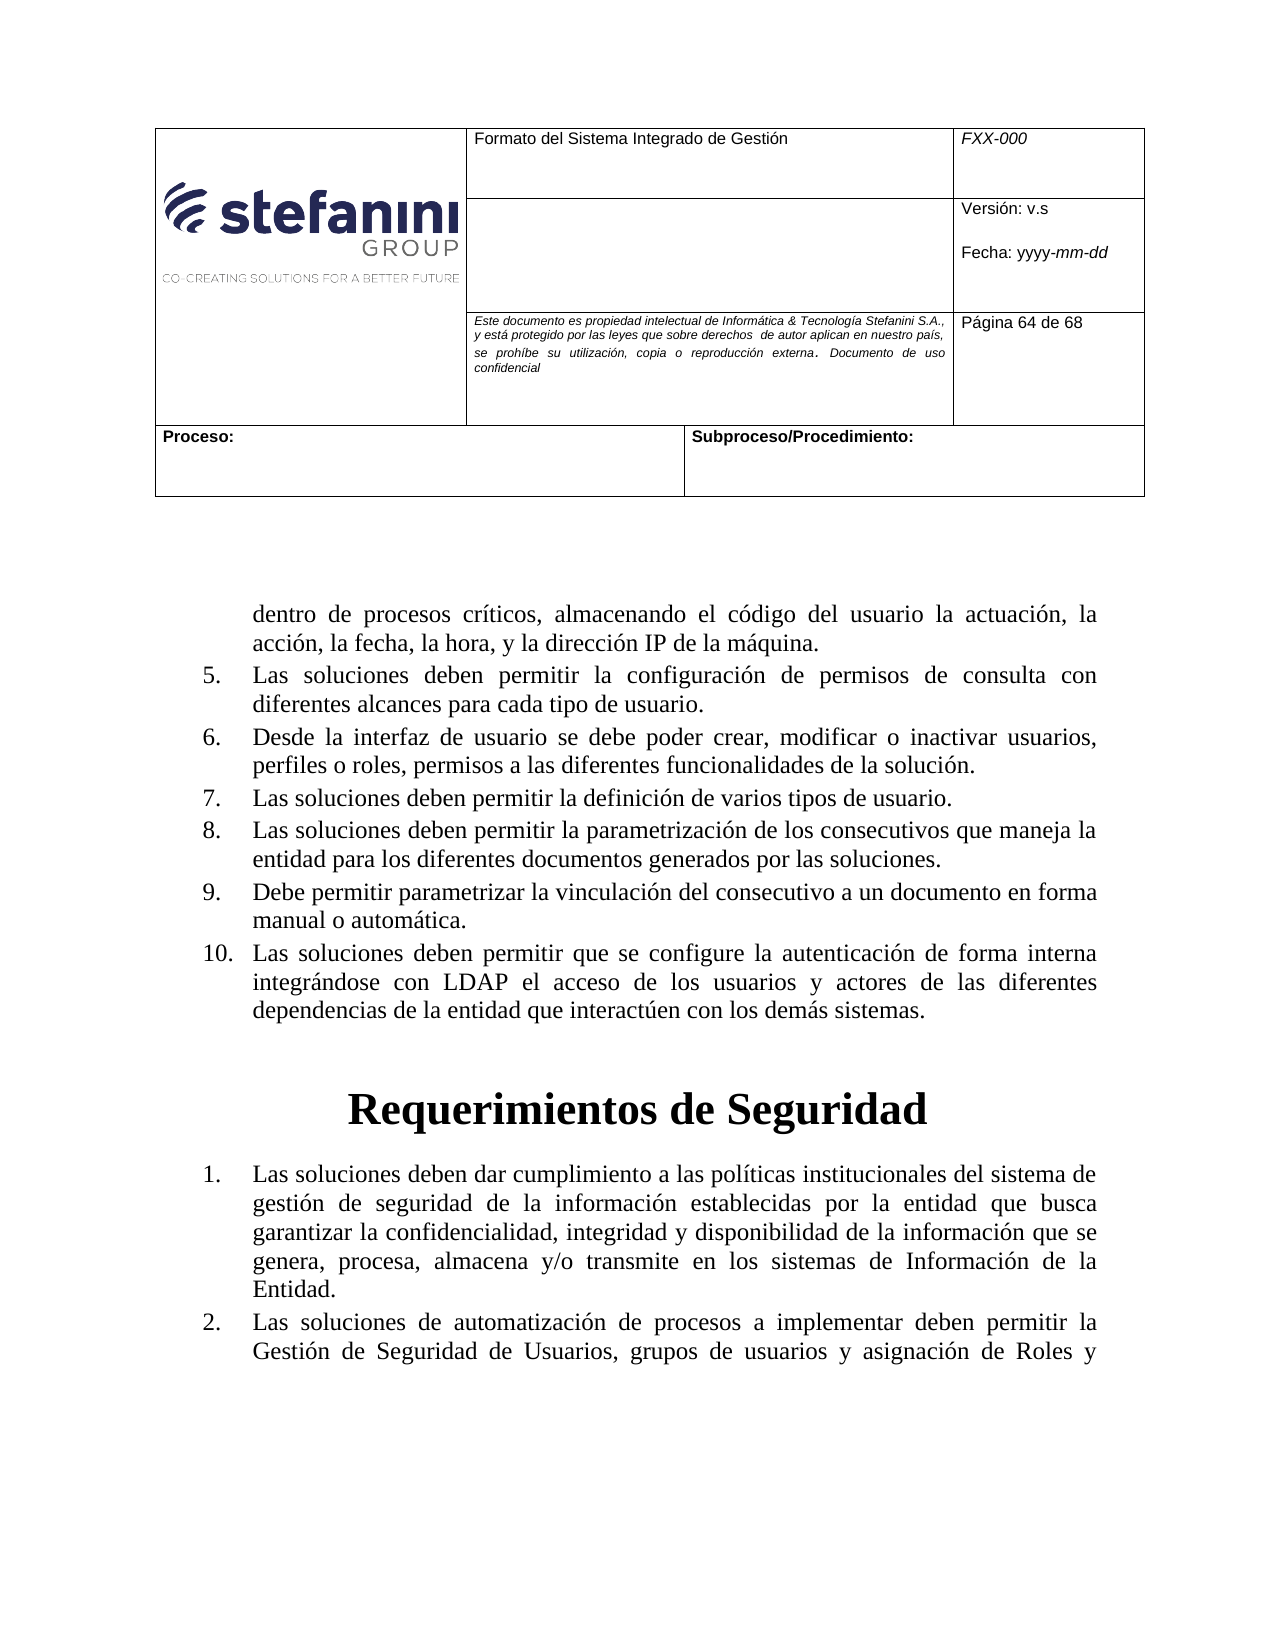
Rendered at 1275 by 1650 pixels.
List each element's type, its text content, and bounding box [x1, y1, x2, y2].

list Las soluciones deben dar cumplimiento a las políticas institucionales del sistema de gestión de seguridad de la información establecidas por la entidad que busca garantizar la confidencialidad, integridad y disponibilidad de la información que se genera, procesa, almacena y/o transmite en los sistemas de Información de la Entidad. [202, 1159, 1098, 1303]
list Las soluciones deben permitir la definición de varios tipos de usuario. [202, 783, 1098, 812]
list Debe permitir parametrizar la vinculación del consecutivo a un documento en forma manual o automática. [202, 877, 1098, 934]
list Desde la interfaz de usuario se debe poder crear, modificar o inactivar usuarios, perfiles o roles, permisos a las diferentes funcionalidades de la solución. [202, 722, 1098, 779]
list Las soluciones de automatización de procesos a implementar deben permitir la Gestión de Seguridad de Usuarios, grupos de usuarios y asignación de Roles y perfiles de usuarios, permitiendo asociar las acciones disponibles en la solución con respecto a roles de usuario, permitiendo parametrizar las funcionalidades que cada actor puede usar en la solución. [202, 1307, 1098, 1364]
list En los desarrollos se debe contar con un módulo de auditoría que permita generar consultas para conocer quién y cuándo se ha realizado una actuación determinada dentro de procesos críticos, almacenando el código del usuario la actuación, la acción, la fecha, la hora, y la dirección IP de la máquina. [202, 599, 1098, 657]
list Las soluciones deben permitir la parametrización de los consecutivos que maneja la entidad para los diferentes documentos generados por las soluciones. [202, 816, 1098, 873]
list Las soluciones deben permitir que se configure la autenticación de forma interna integrándose con LDAP el acceso de los usuarios y actores de las diferentes dependencias de la entidad que interactúen con los demás sistemas. [202, 938, 1098, 1024]
subtitle Requerimientos de Seguridad [177, 1082, 1098, 1134]
list Las soluciones deben permitir la configuración de permisos de consulta con diferentes alcances para cada tipo de usuario. [202, 661, 1098, 718]
picture [162, 182, 460, 286]
